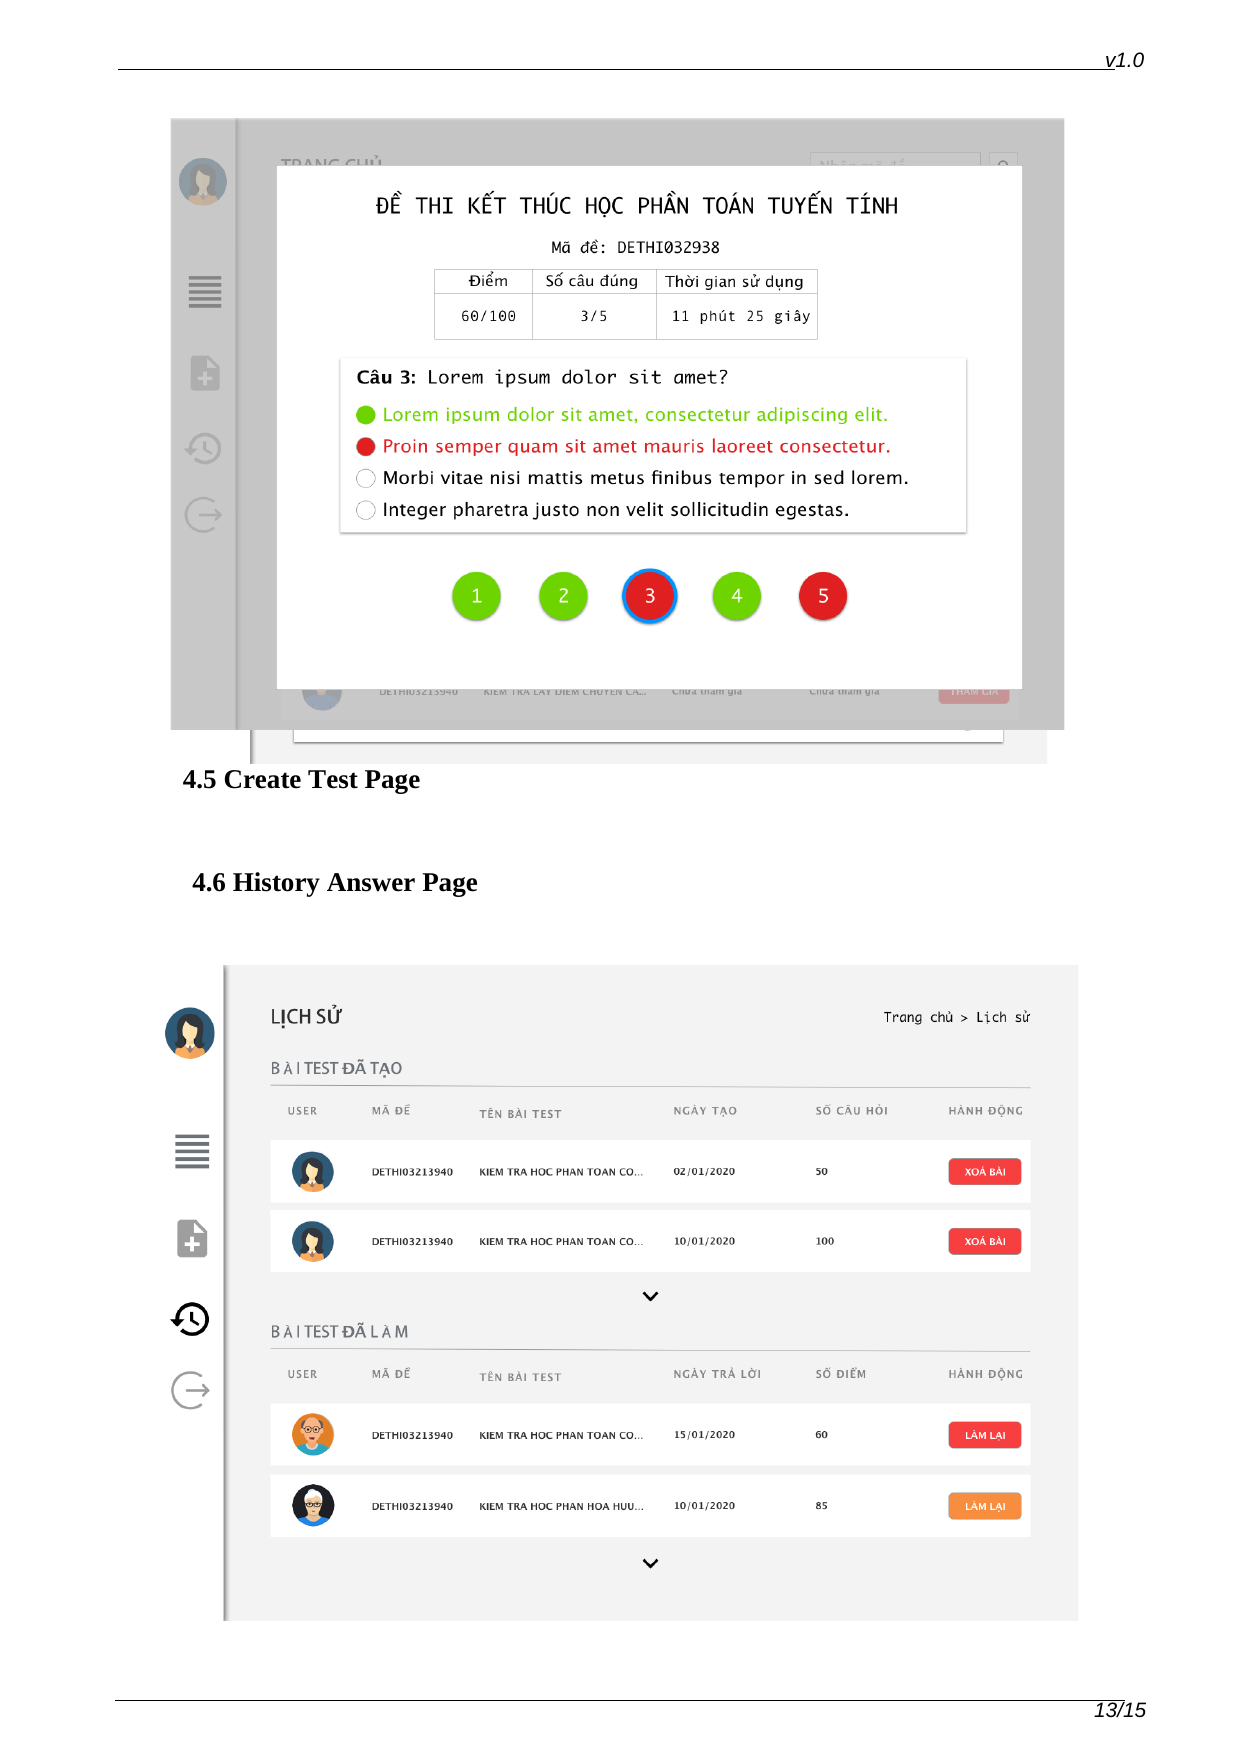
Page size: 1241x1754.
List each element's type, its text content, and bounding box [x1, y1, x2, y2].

subtitle 4.6 History Answer Page [192, 867, 1117, 898]
picture [156, 965, 1079, 1621]
picture [170, 118, 1065, 764]
